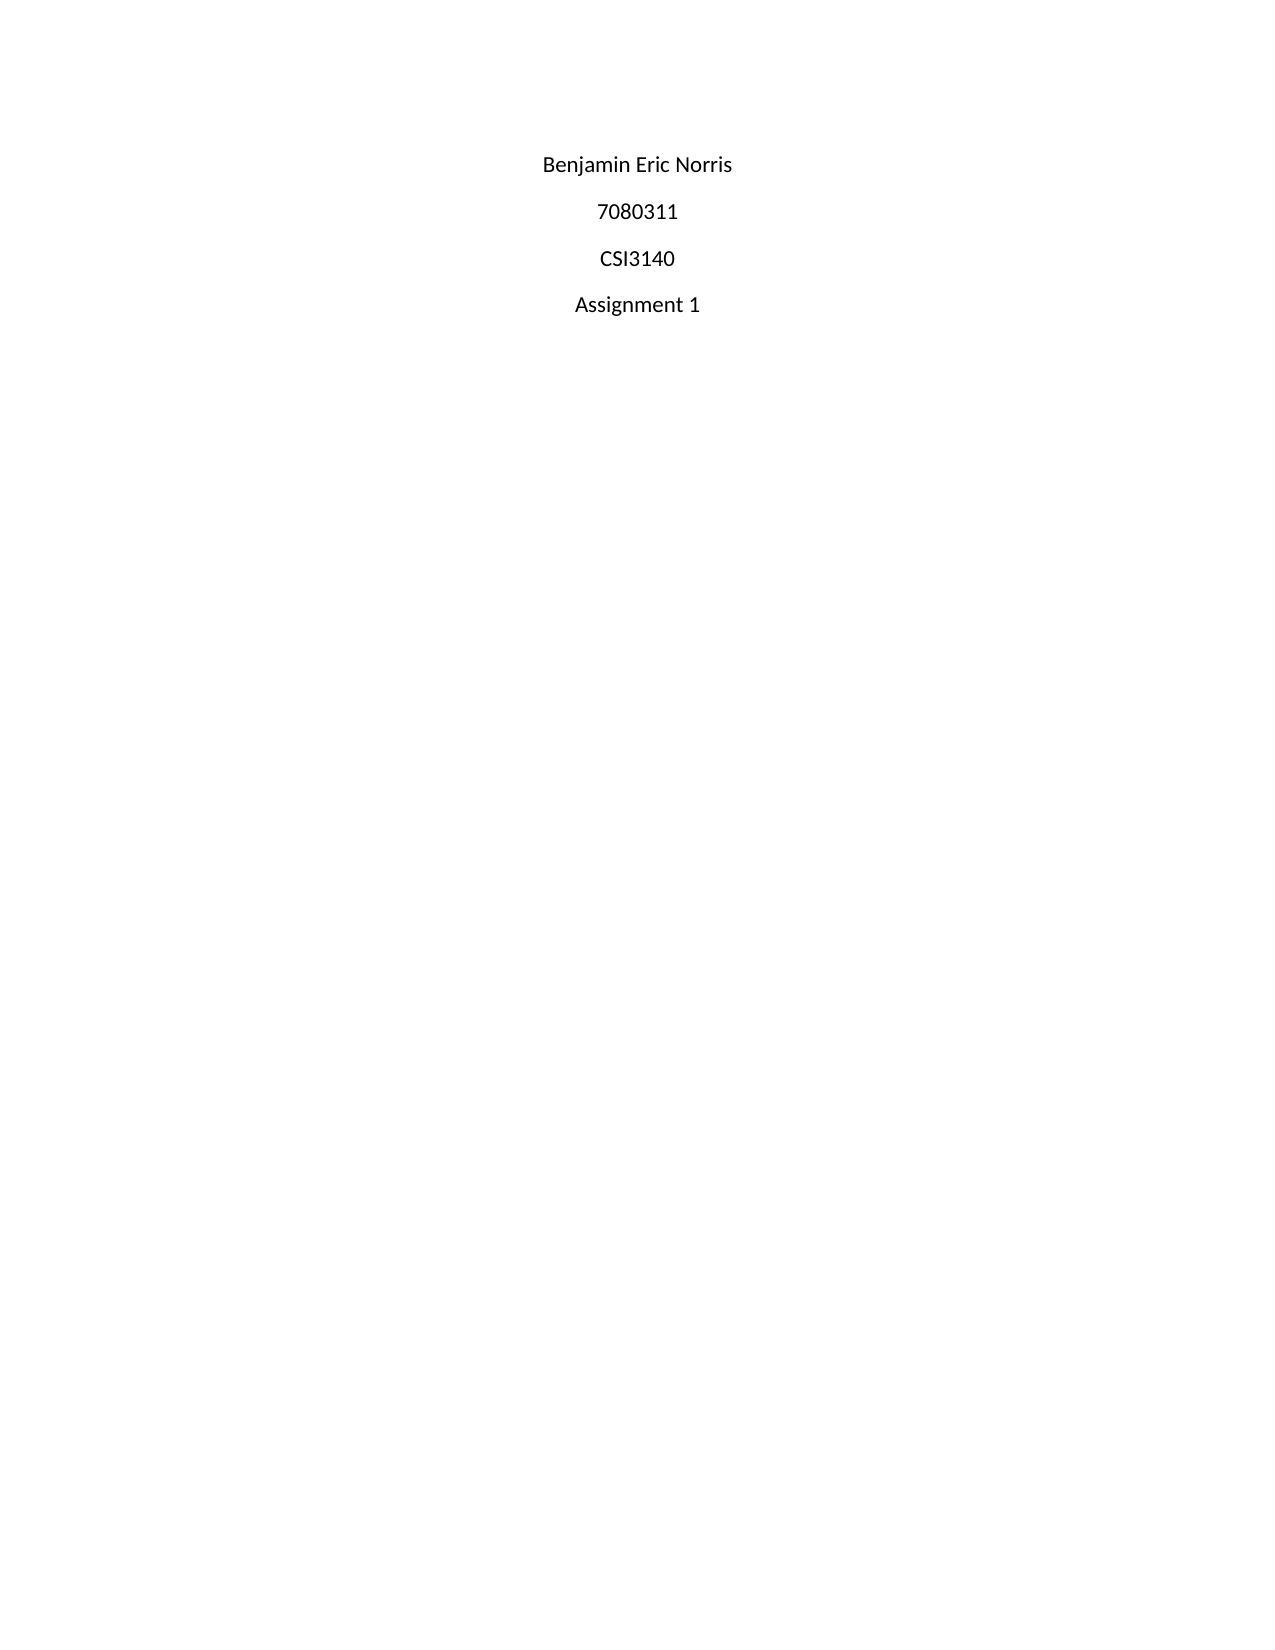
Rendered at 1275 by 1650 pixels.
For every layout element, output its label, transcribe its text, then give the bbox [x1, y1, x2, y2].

text Assignment 1 [150, 291, 1125, 319]
text Benjamin Eric Norris [150, 150, 1125, 178]
text 7080311 [150, 197, 1125, 225]
text CSI3140 [150, 244, 1125, 272]
